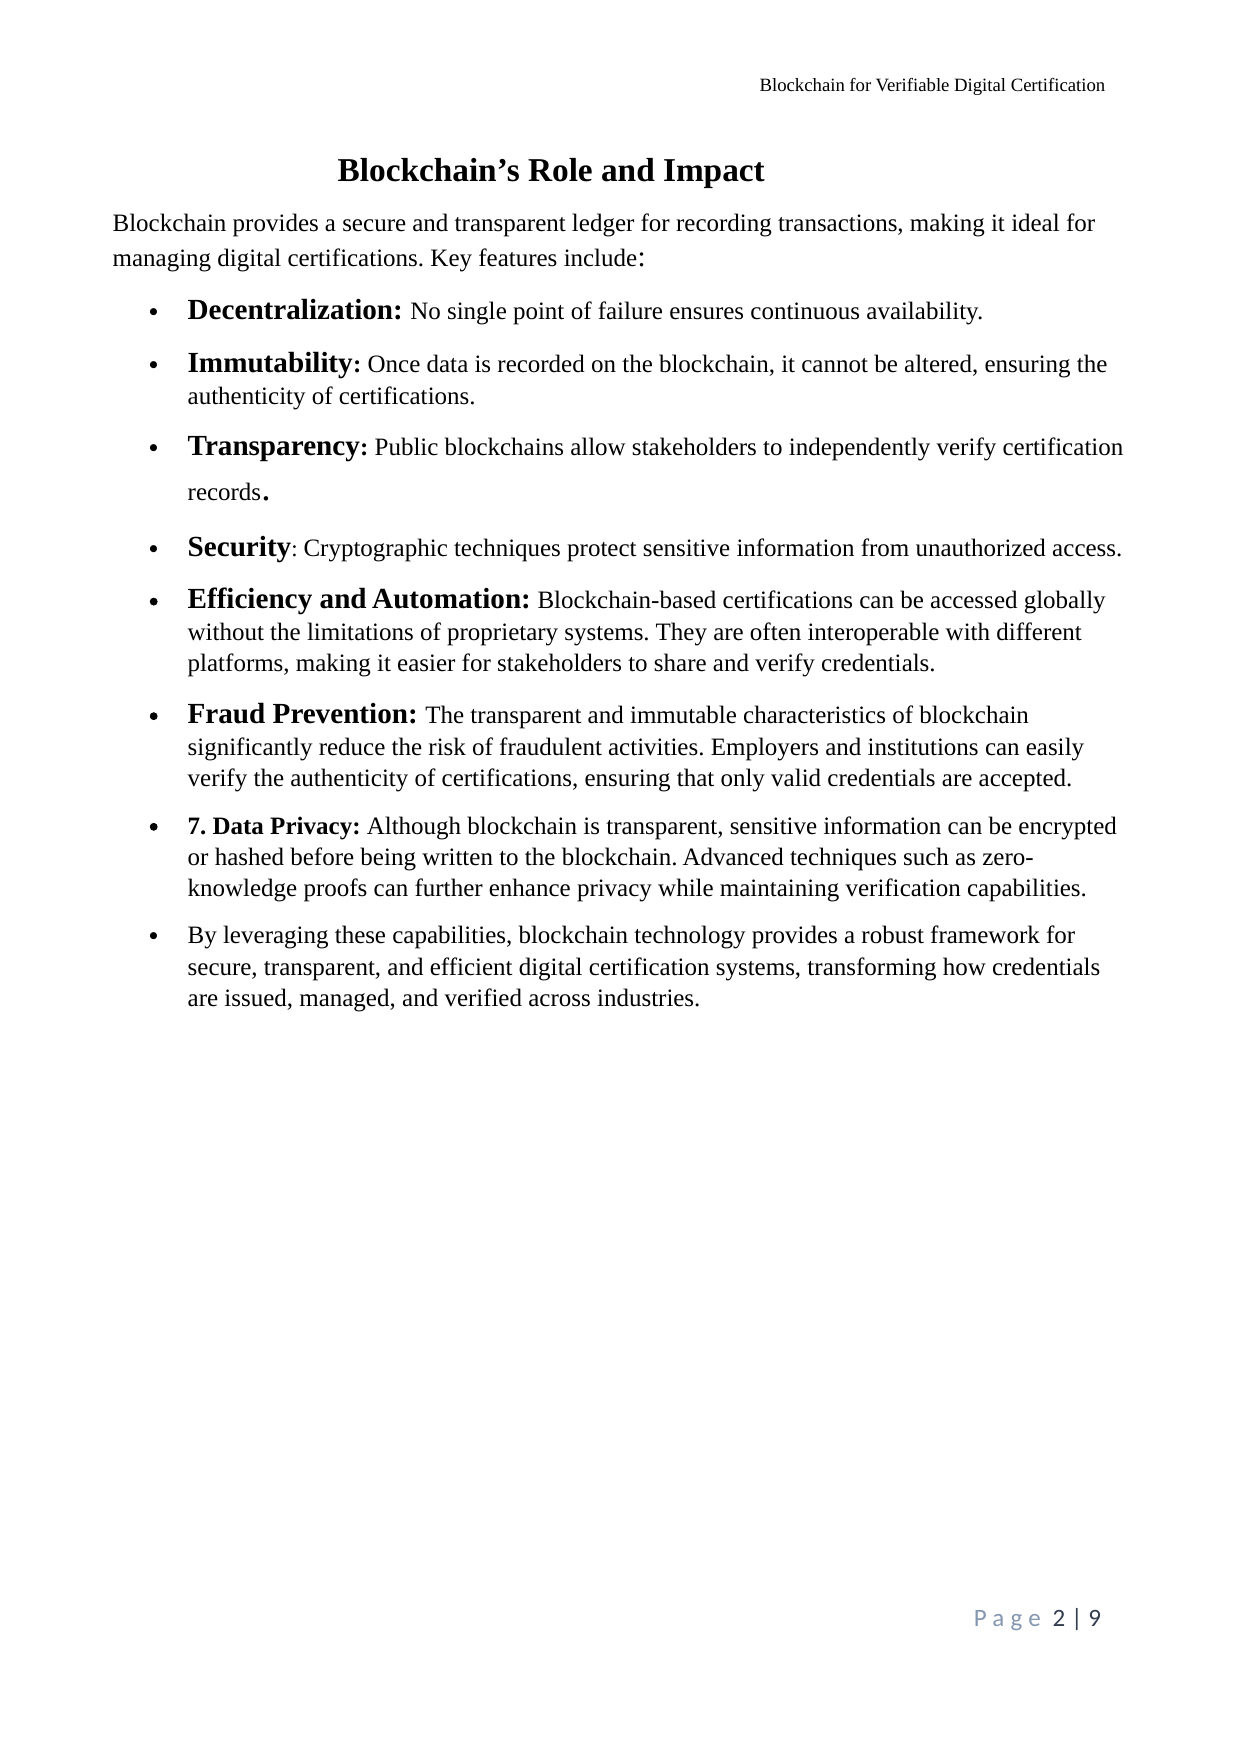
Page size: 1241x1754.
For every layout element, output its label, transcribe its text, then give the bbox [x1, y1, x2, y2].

list Fraud Prevention: The transparent and immutable characteristics of blockchain significantly reduce the risk of fraudulent activities. Employers and institutions can easily verify the authenticity of certifications, ensuring that only valid credentials are accepted. [150, 696, 1128, 792]
list Immutability: Once data is recorded on the blockchain, it cannot be altered, ensuring the authenticity of certifications. [150, 345, 1128, 409]
list Security: Cryptographic techniques protect sensitive information from unauthorized access. [150, 529, 1128, 562]
list Decentralization: No single point of failure ensures continuous availability. [150, 292, 1128, 326]
list Transparency: Public blockchains allow stakeholders to independently verify certification records. [150, 428, 1128, 509]
list By leveraging these capabilities, blockchain technology provides a robust framework for secure, transparent, and efficient digital certification systems, transforming how credentials are issued, managed, and verified across industries. [150, 921, 1128, 1011]
text Blockchain’s Role and Impact [112, 150, 1128, 188]
list Efficiency and Automation: Blockchain-based certifications can be accessed globally without the limitations of proprietary systems. They are often interoperable with different platforms, making it easier for stakeholders to share and verify credentials. [150, 582, 1128, 677]
text Blockchain provides a secure and transparent ledger for recording transactions, making it ideal for managing digital certifications. Key features include: [112, 208, 1128, 273]
list 7. Data Privacy: Although blockchain is transparent, sensitive information can be encrypted or hashed before being written to the blockchain. Advanced techniques such as zero-knowledge proofs can further enhance privacy while maintaining verification capabilities. [150, 811, 1128, 902]
